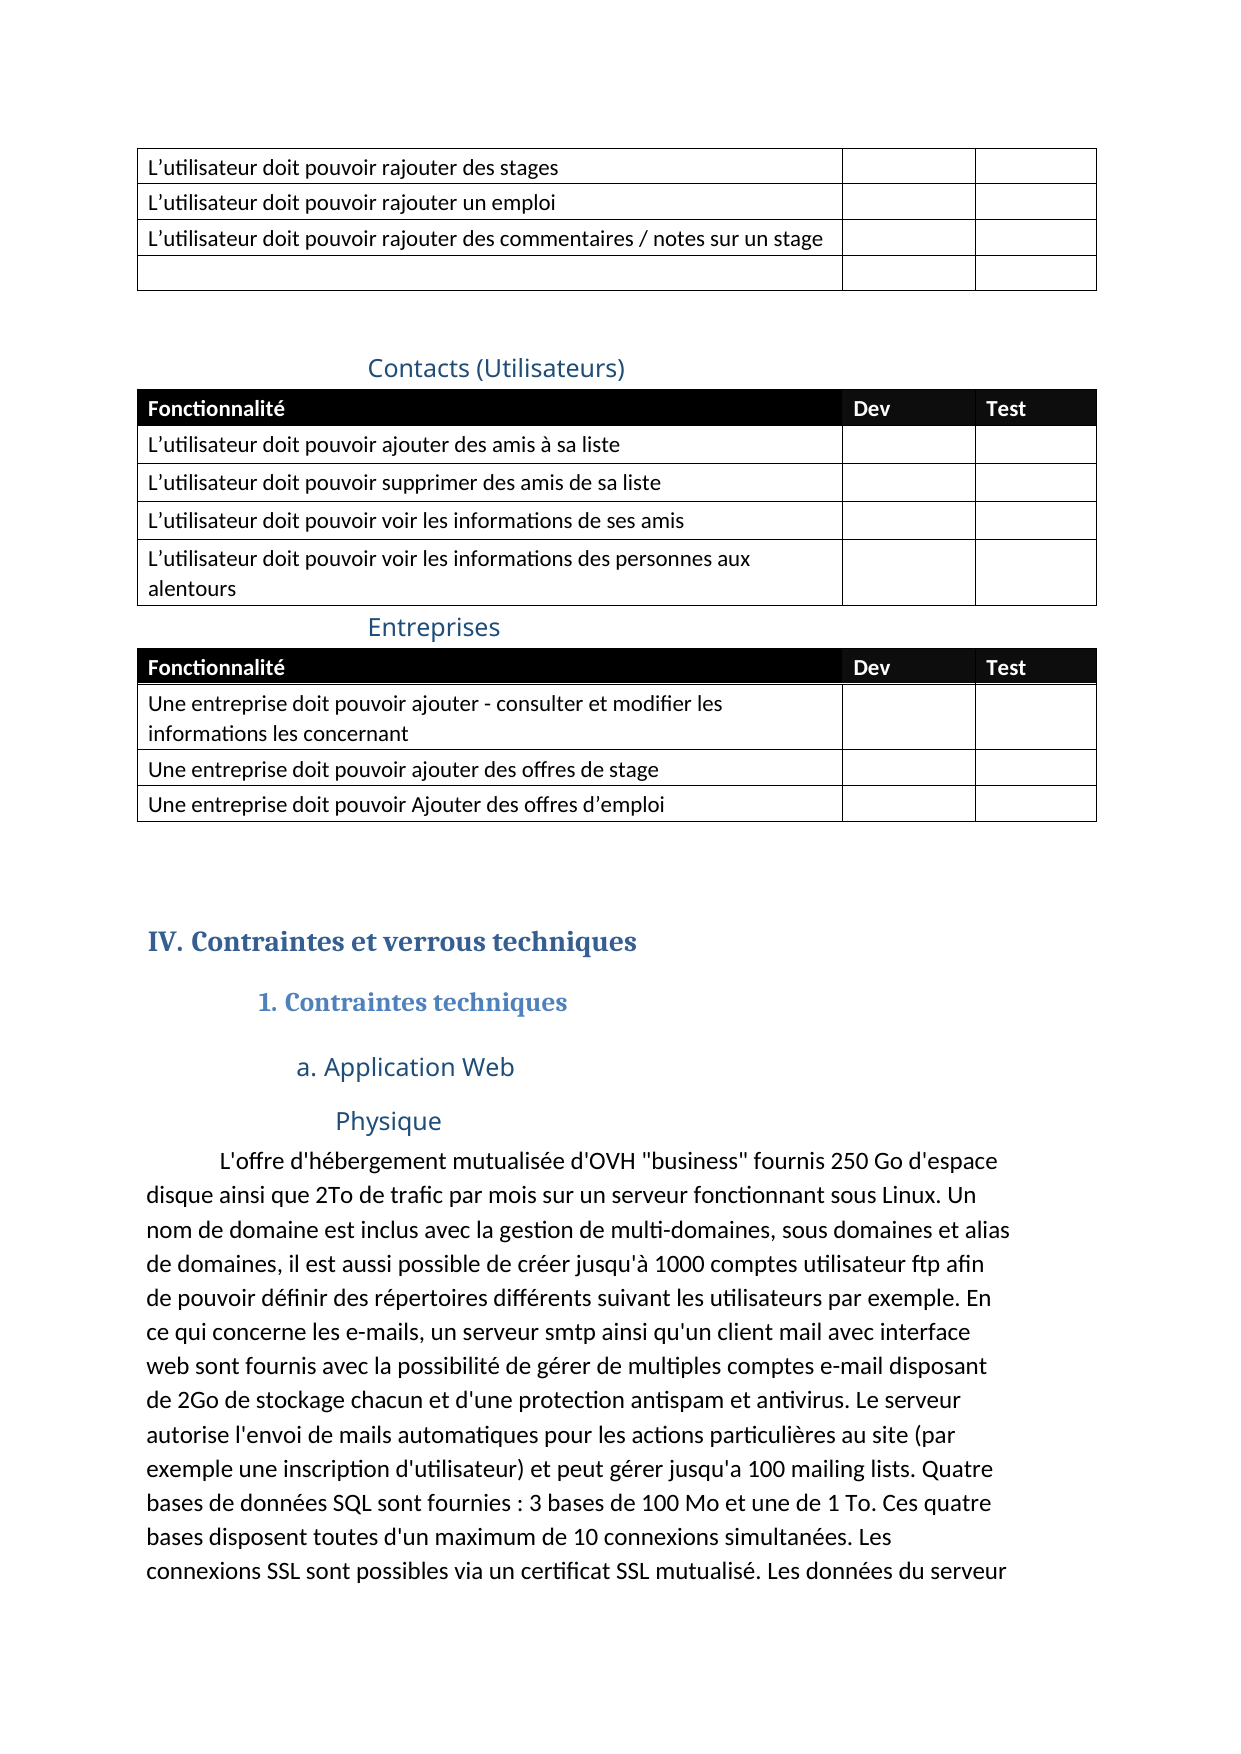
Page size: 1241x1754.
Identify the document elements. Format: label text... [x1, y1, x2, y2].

table_cell L’utilisateur doit pouvoir voir les informations des personnes aux alentours [138, 540, 842, 605]
table_cell [976, 256, 1096, 290]
subtitle Physique [335, 1104, 1093, 1138]
table_cell [976, 149, 1096, 183]
table_cell [843, 184, 975, 219]
table_header Fonctionnalité [138, 649, 842, 683]
table_cell Une entreprise doit pouvoir ajouter - consulter et modifier les informations les concernant [138, 685, 842, 749]
table_cell [843, 786, 975, 821]
table_cell L’utilisateur doit pouvoir ajouter des amis à sa liste [138, 426, 842, 463]
table_cell [843, 149, 975, 183]
table_header Test [976, 649, 1096, 683]
table_cell [976, 685, 1096, 749]
table_cell [976, 540, 1096, 605]
subtitle Contacts (Utilisateurs) [367, 351, 1093, 385]
subtitle Entreprises [367, 610, 1093, 644]
table_cell [976, 464, 1096, 501]
table_cell [976, 184, 1096, 219]
table_cell [138, 256, 842, 290]
subtitle a. Application Web [296, 1049, 1055, 1083]
table_cell [843, 750, 975, 785]
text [146, 1146, 1011, 1586]
table_cell Une entreprise doit pouvoir ajouter des offres de stage [138, 750, 842, 785]
table_header Test [976, 390, 1096, 425]
table_cell [843, 502, 975, 539]
table_cell [976, 220, 1096, 254]
table_cell [843, 220, 975, 254]
table_cell [843, 426, 975, 463]
table_cell [976, 502, 1096, 539]
table_cell [843, 540, 975, 605]
subtitle IV. Contraintes et verrous techniques [148, 925, 1093, 959]
table_cell [976, 786, 1096, 821]
table_cell L’utilisateur doit pouvoir rajouter des stages [138, 149, 842, 183]
table_cell [843, 464, 975, 501]
table_header Dev [842, 390, 975, 425]
table_cell [976, 750, 1096, 785]
table_cell L’utilisateur doit pouvoir supprimer des amis de sa liste [138, 464, 842, 501]
table_cell L’utilisateur doit pouvoir rajouter un emploi [138, 184, 842, 219]
table_cell [976, 426, 1096, 463]
table_cell L’utilisateur doit pouvoir rajouter des commentaires / notes sur un stage [138, 220, 842, 254]
table_cell Une entreprise doit pouvoir Ajouter des offres d’emploi [138, 786, 842, 821]
table_cell [843, 256, 975, 290]
table_header Fonctionnalité [138, 390, 842, 425]
table_cell L’utilisateur doit pouvoir voir les informations de ses amis [138, 502, 842, 539]
table_cell [843, 685, 975, 749]
table_header Dev [842, 649, 975, 683]
subtitle 1. Contraintes techniques [258, 987, 1093, 1018]
